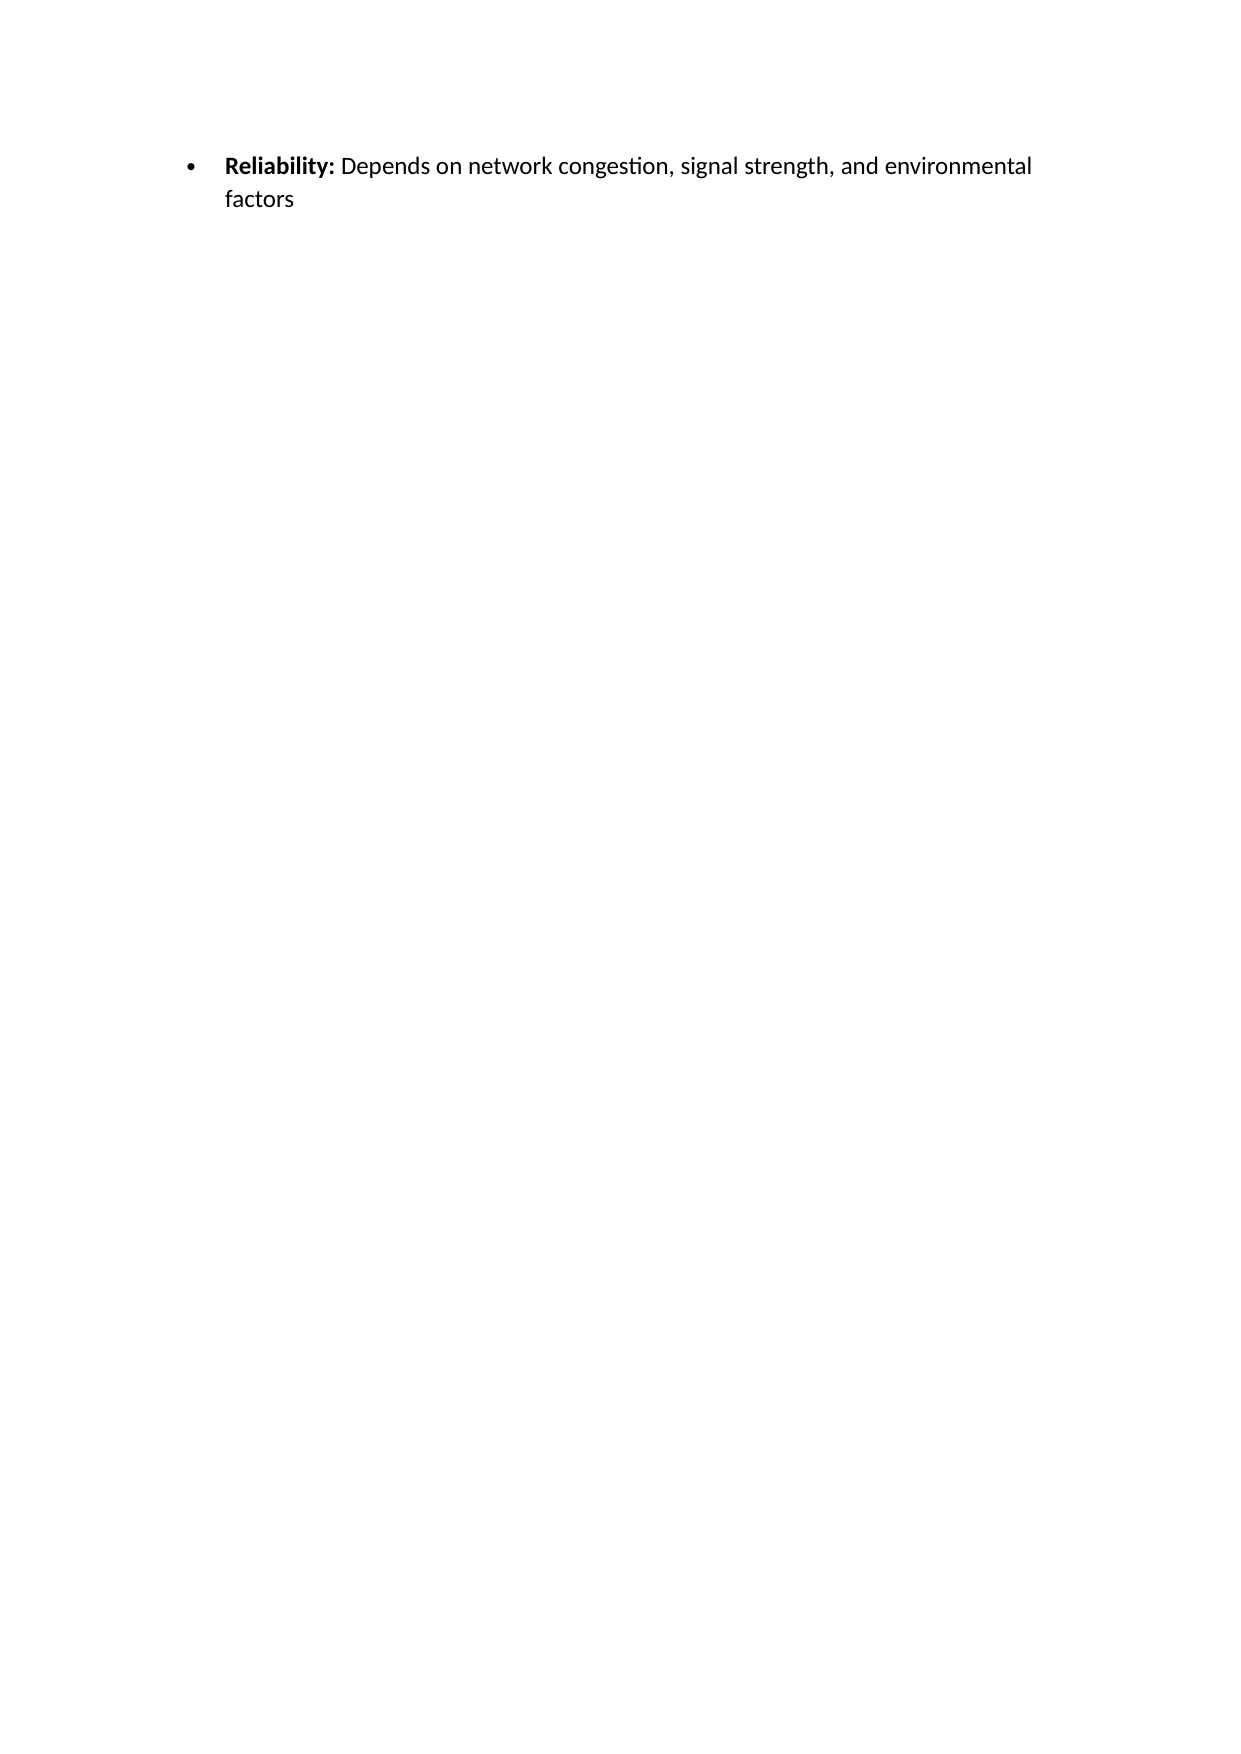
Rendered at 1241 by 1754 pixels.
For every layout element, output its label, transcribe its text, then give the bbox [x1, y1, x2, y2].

list Reliability: Depends on network congestion, signal strength, and environmental factors [187, 150, 1090, 213]
